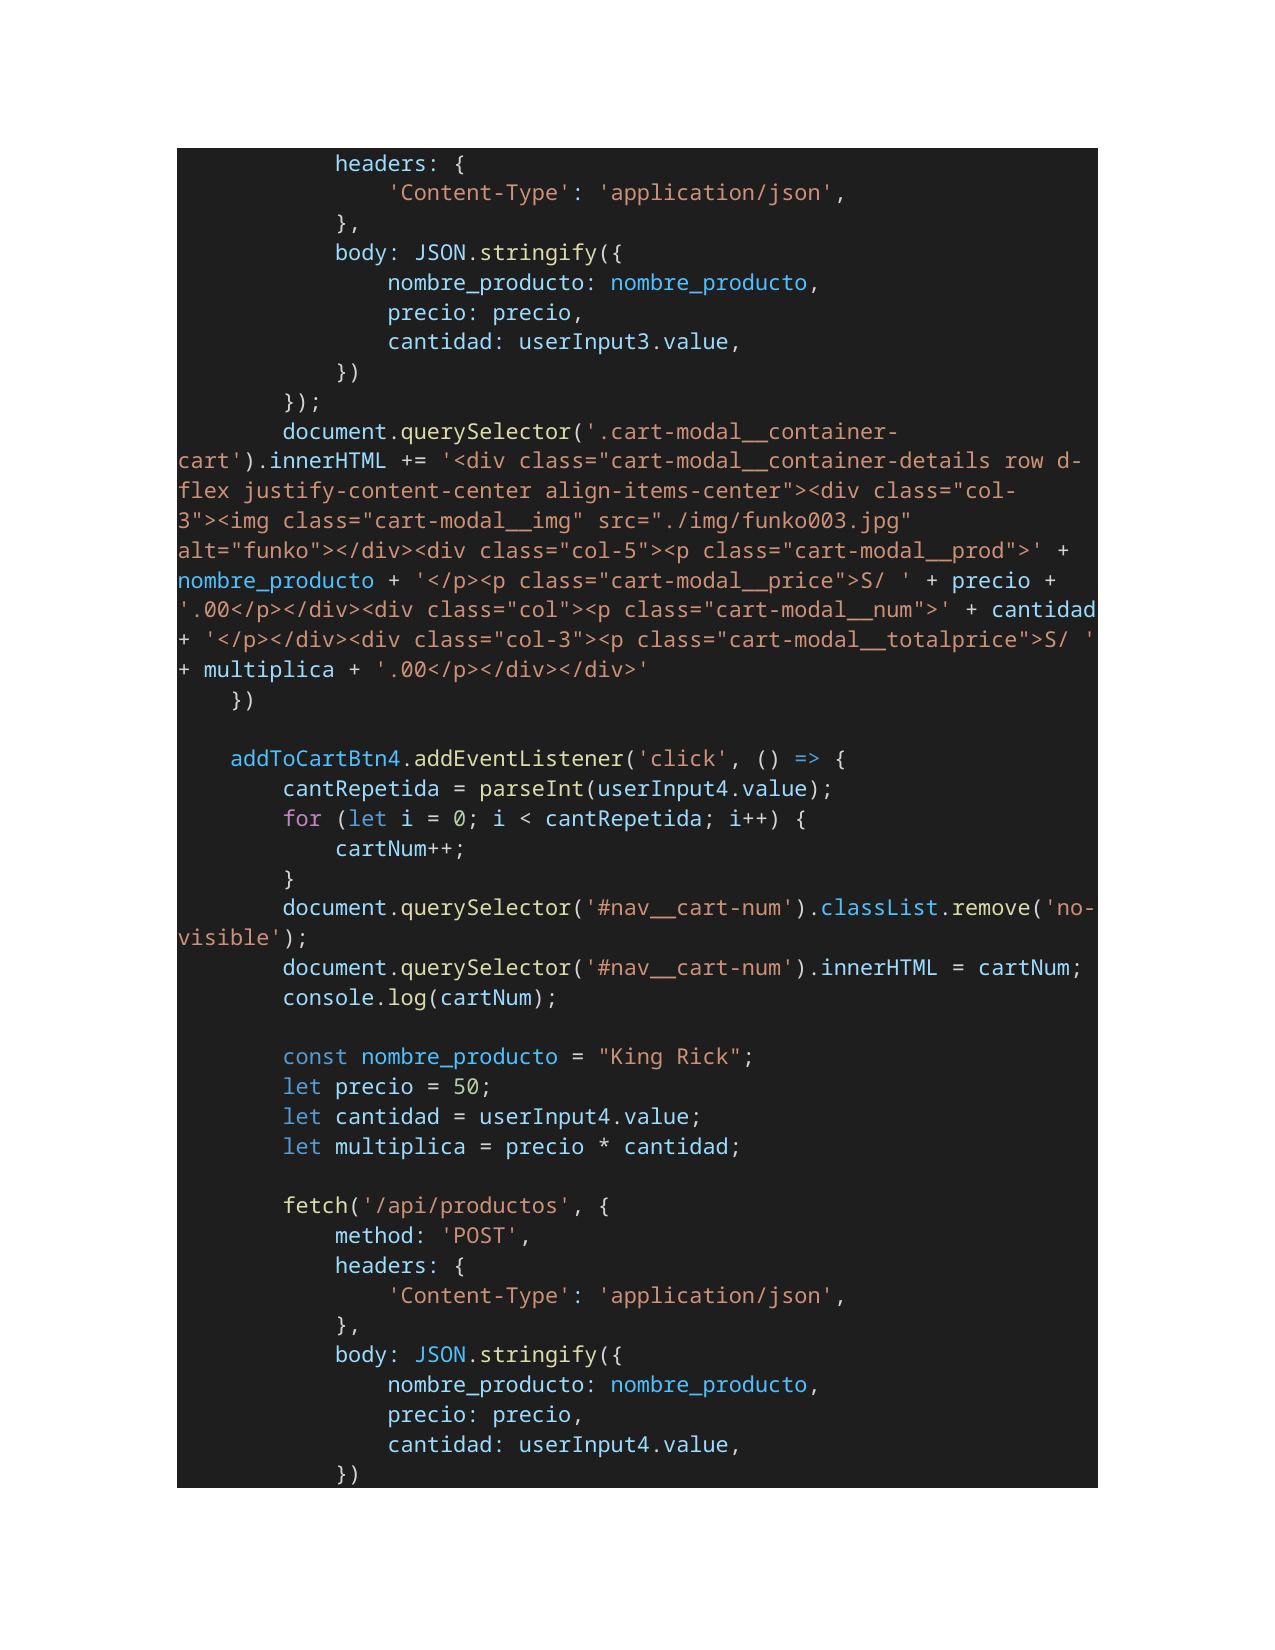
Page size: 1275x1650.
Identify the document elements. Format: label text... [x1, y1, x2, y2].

text document.querySelector('.cart-modal__container-cart').innerHTML += '<div class="cart-modal__container-details row d-flex justify-content-center align-items-center"><div class="col-3"><img class="cart-modal__img" src="./img/funko003.jpg" alt="funko"></div><div class="col-5"><p class="cart-modal__prod">' + nombre_producto + '</p><p class="cart-modal__price">S/ ' + precio + '.00</p></div><div class="col"><p class="cart-modal__num">' + cantidad + '</p></div><div class="col-3"><p class="cart-modal__totalprice">S/ ' + multiplica + '.00</p></div></div>' [177, 416, 1098, 684]
text 'Content-Type': 'application/json', [177, 1280, 1098, 1309]
text cantidad: userInput3.value, [177, 326, 1098, 356]
text } [177, 863, 1098, 892]
text document.querySelector('#nav__cart-num').innerHTML = cartNum; [177, 952, 1098, 982]
text precio: precio, [177, 1399, 1098, 1429]
text body: JSON.stringify({ [177, 237, 1098, 267]
text let precio = 50; [177, 1071, 1098, 1101]
text }, [177, 207, 1098, 237]
text headers: { [177, 148, 1098, 177]
text }); [177, 386, 1098, 416]
text cantRepetida = parseInt(userInput4.value); [177, 773, 1098, 803]
text cantidad: userInput4.value, [177, 1429, 1098, 1458]
text cartNum++; [177, 833, 1098, 863]
text addToCartBtn4.addEventListener('click', () => { [177, 743, 1098, 773]
text nombre_producto: nombre_producto, [177, 267, 1098, 297]
text }) [177, 684, 1098, 714]
text }, [177, 1309, 1098, 1339]
text method: 'POST', [177, 1220, 1098, 1250]
text const nombre_producto = "King Rick"; [177, 1041, 1098, 1071]
text }) [177, 356, 1098, 386]
text for (let i = 0; i < cantRepetida; i++) { [177, 803, 1098, 833]
text precio: precio, [177, 297, 1098, 326]
text body: JSON.stringify({ [177, 1339, 1098, 1369]
text let multiplica = precio * cantidad; [177, 1131, 1098, 1161]
text 'Content-Type': 'application/json', [177, 177, 1098, 207]
text nombre_producto: nombre_producto, [177, 1369, 1098, 1399]
text let cantidad = userInput4.value; [177, 1101, 1098, 1131]
text console.log(cartNum); [177, 982, 1098, 1012]
text fetch('/api/productos', { [177, 1190, 1098, 1220]
text headers: { [177, 1250, 1098, 1280]
text }) [177, 1458, 1098, 1488]
text document.querySelector('#nav__cart-num').classList.remove('no-visible'); [177, 892, 1098, 952]
